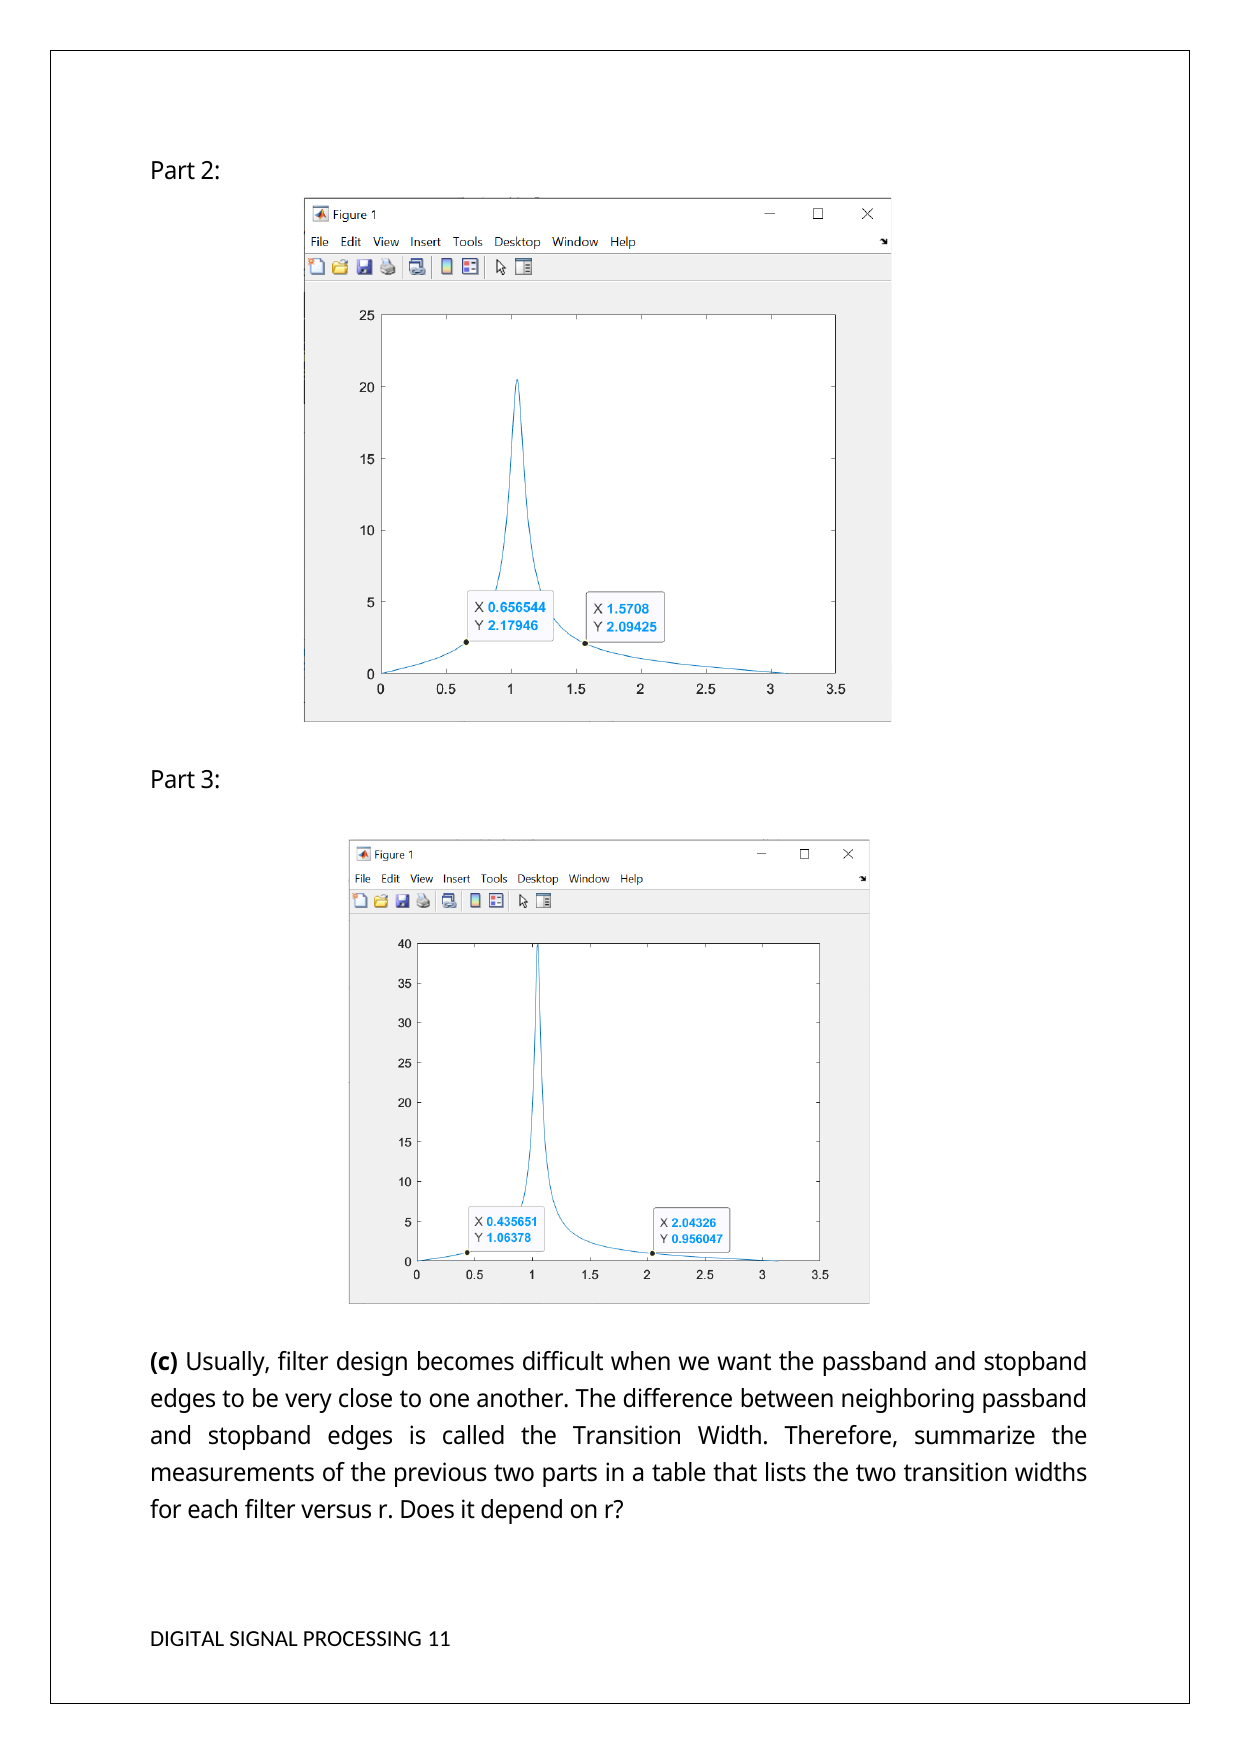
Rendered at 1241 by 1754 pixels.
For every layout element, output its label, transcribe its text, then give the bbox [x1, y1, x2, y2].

text (c) Usually, filter design becomes difficult when we want the passband and stopband edges to be very close to one another. The difference between neighboring passband and stopband edges is called the Transition Width. Therefore, summarize the measurements of the previous two parts in a table that lists the two transition widths for each filter versus r. Does it depend on r? [150, 1341, 1088, 1526]
text Part 2: [150, 150, 1088, 187]
picture [348, 839, 870, 1304]
picture [303, 197, 892, 722]
text Part 3: [150, 759, 1088, 796]
